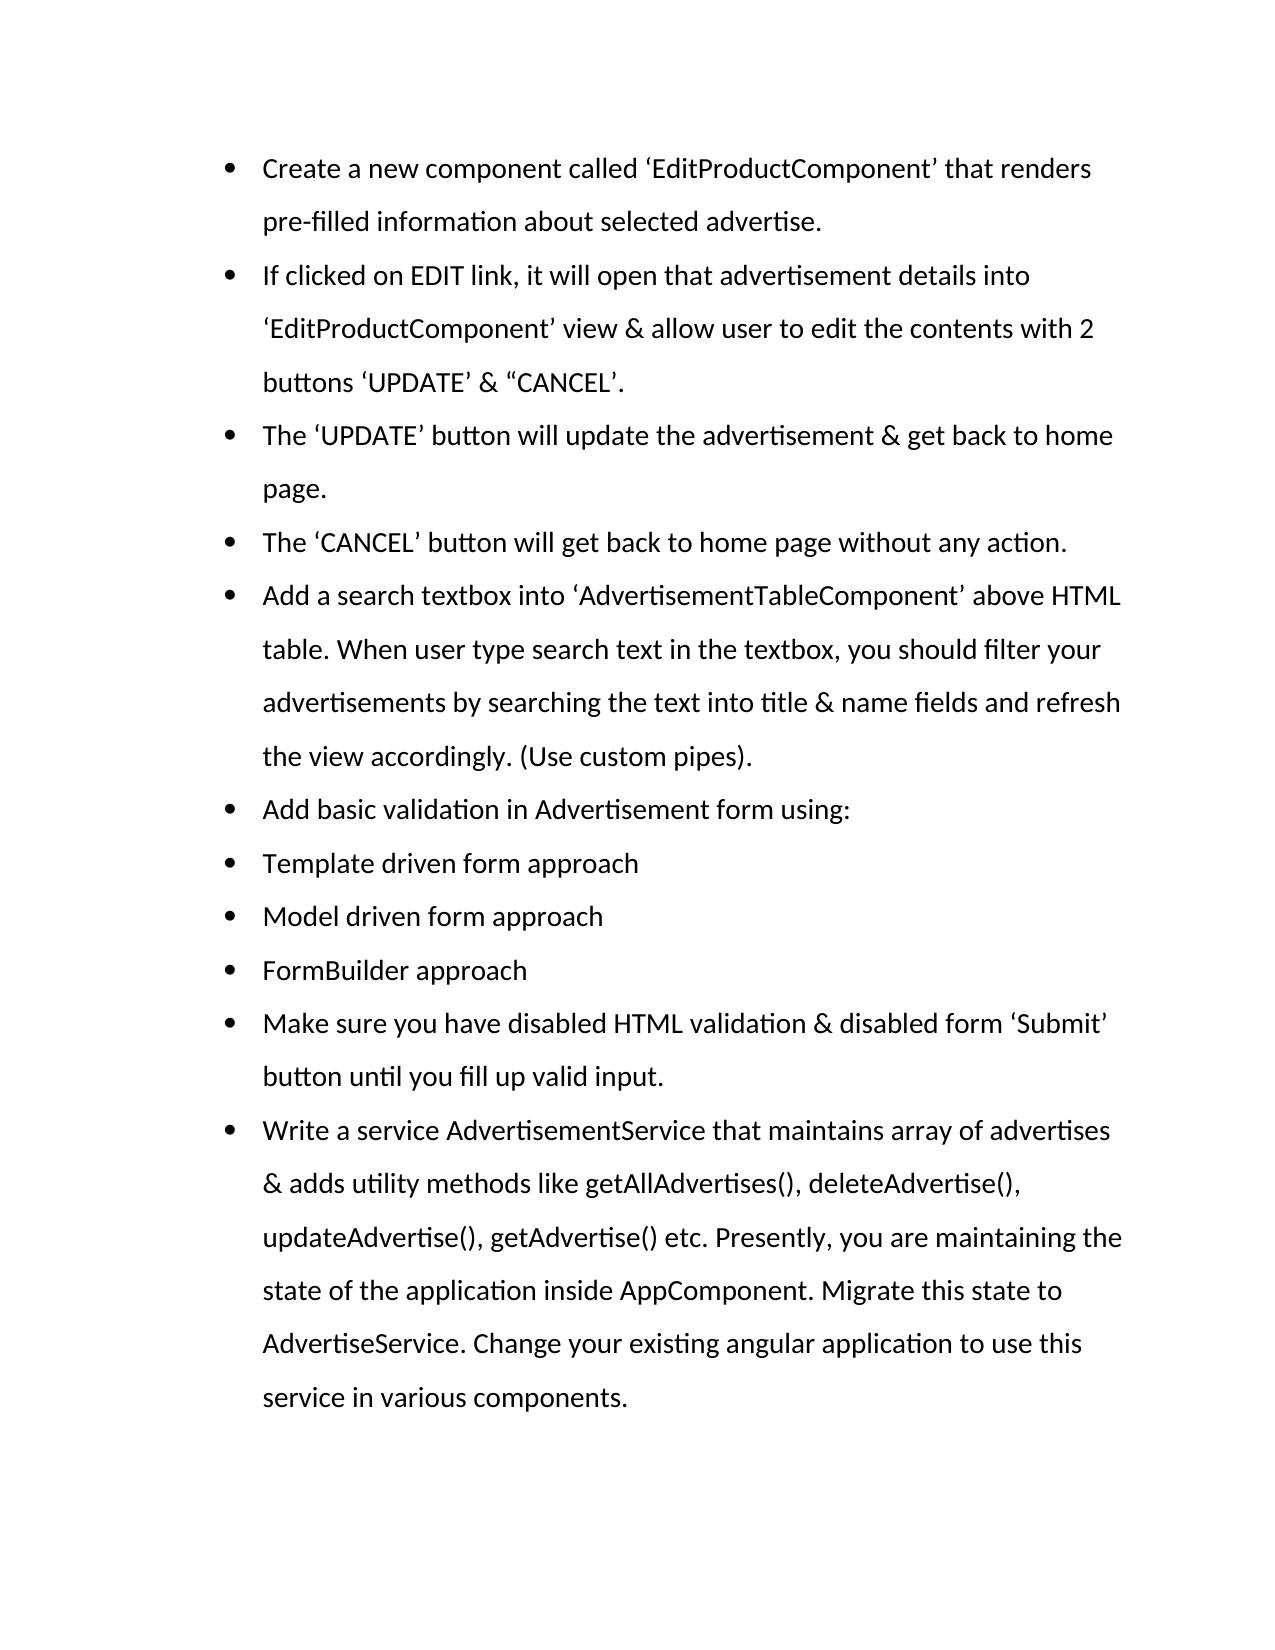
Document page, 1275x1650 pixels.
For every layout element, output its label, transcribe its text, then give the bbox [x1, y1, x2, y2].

list If clicked on EDIT link, it will open that advertisement details into ‘EditProductComponent’ view & allow user to edit the contents with 2 buttons ‘UPDATE’ & “CANCEL’. [225, 257, 1125, 399]
list Add basic validation in Advertisement form using: [225, 791, 1125, 827]
list The ‘CANCEL’ button will get back to home page without any action. [225, 524, 1125, 560]
list Make sure you have disabled HTML validation & disabled form ‘Submit’ button until you fill up valid input. [225, 1005, 1125, 1094]
list The ‘UPDATE’ button will update the advertisement & get back to home page. [225, 417, 1125, 506]
list Write a service AdvertisementService that maintains array of advertises & adds utility methods like getAllAdvertises(), deleteAdvertise(), updateAdvertise(), getAdvertise() etc. Presently, you are maintaining the state of the application inside AppComponent. Migrate this state to AdvertiseService. Change your existing angular application to use this service in various components. [225, 1112, 1125, 1415]
list Model driven form approach [225, 898, 1125, 934]
list Add a search textbox into ‘AdvertisementTableComponent’ above HTML table. When user type search text in the textbox, you should filter your advertisements by searching the text into title & name fields and refresh the view accordingly. (Use custom pipes). [225, 577, 1125, 773]
list FormBuilder approach [225, 952, 1125, 987]
list Template driven form approach [225, 845, 1125, 880]
list Create a new component called ‘EditProductComponent’ that renders pre-filled information about selected advertise. [225, 150, 1125, 239]
